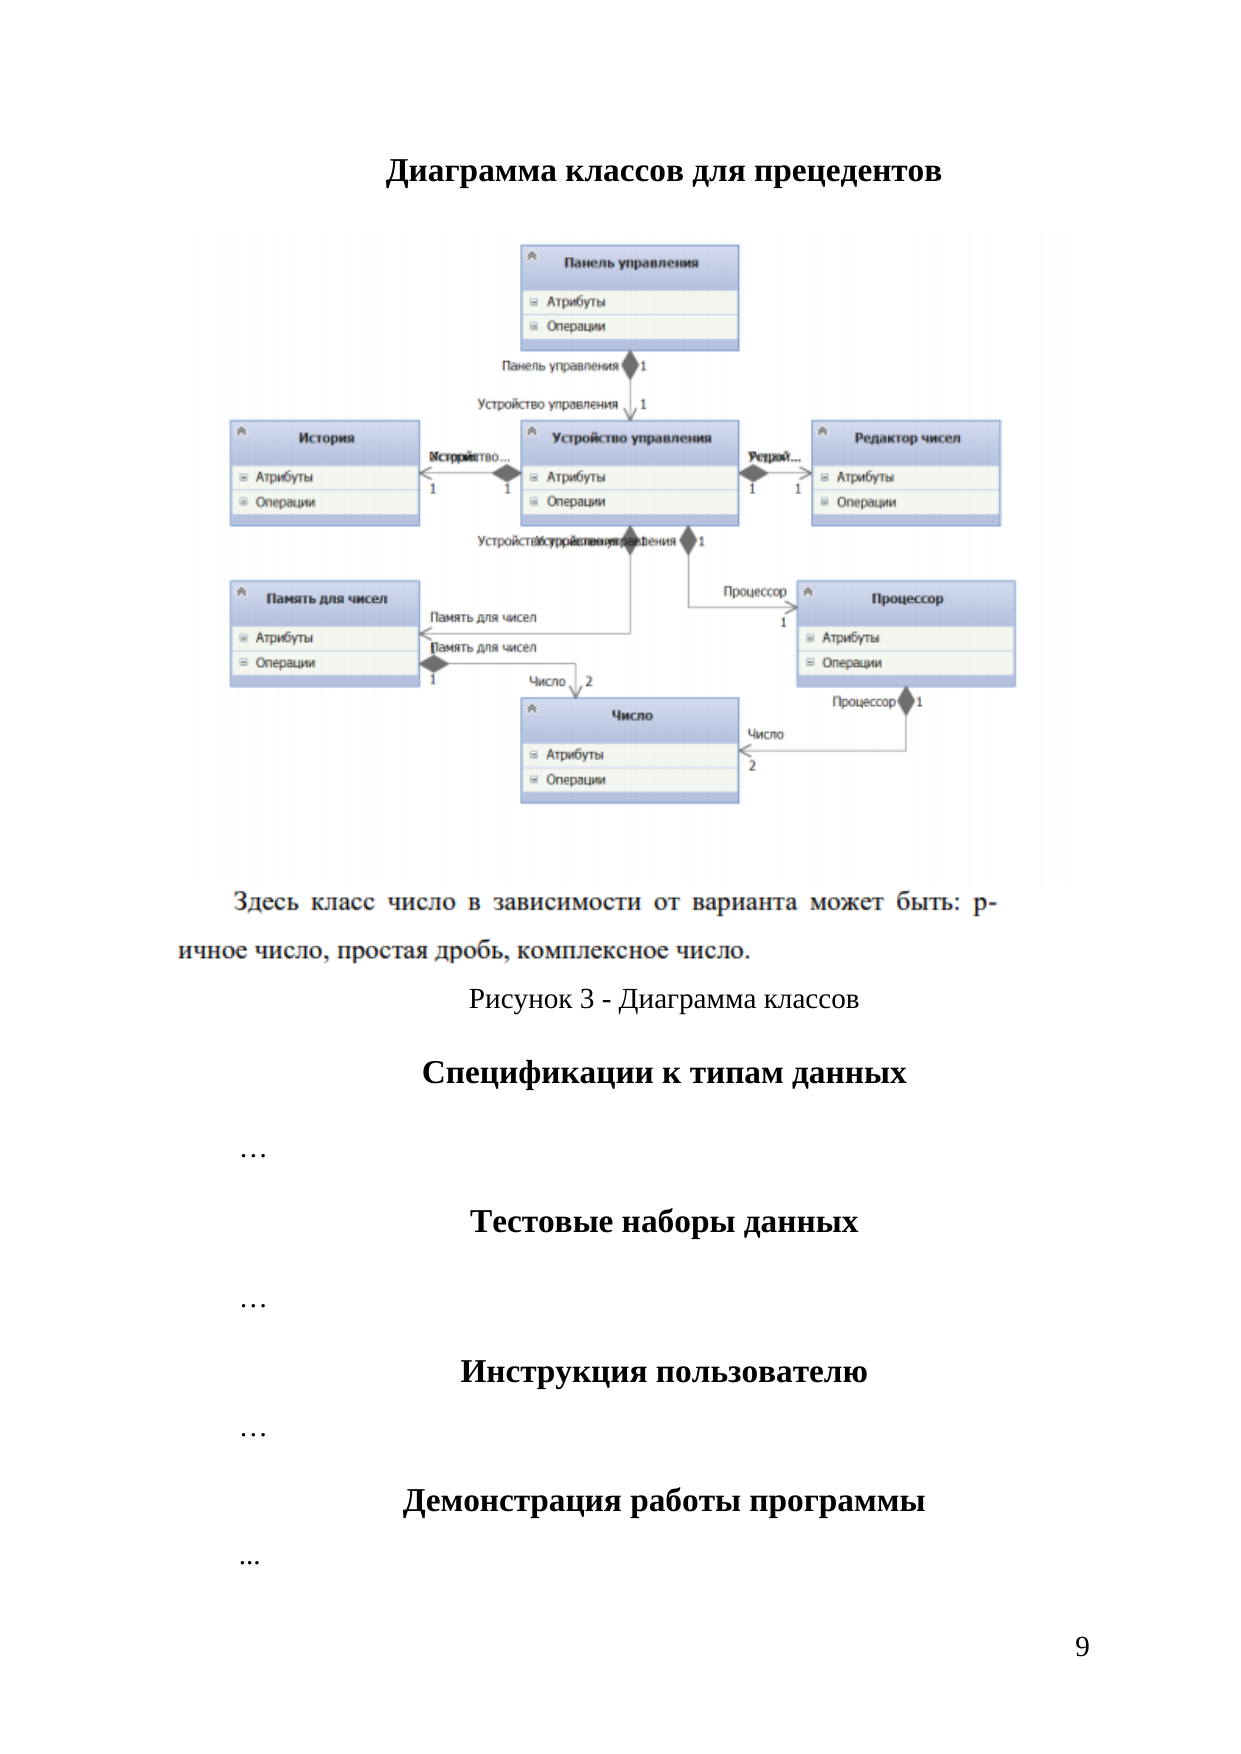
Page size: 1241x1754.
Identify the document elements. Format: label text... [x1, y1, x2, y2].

text … [150, 1131, 1090, 1164]
subtitle Тестовые наборы данных [150, 1202, 1090, 1240]
picture [150, 228, 1079, 965]
subtitle Диаграмма классов для прецедентов [150, 150, 1090, 188]
subtitle Демонстрация работы программы [150, 1480, 1090, 1518]
subtitle Инструкция пользователю [150, 1351, 1090, 1389]
text … [150, 1409, 1090, 1442]
subtitle Спецификации к типам данных [150, 1052, 1090, 1091]
text … [150, 1280, 1090, 1313]
text ... [150, 1537, 1090, 1571]
text Рисунок 3 - Диаграмма классов [150, 981, 1090, 1014]
